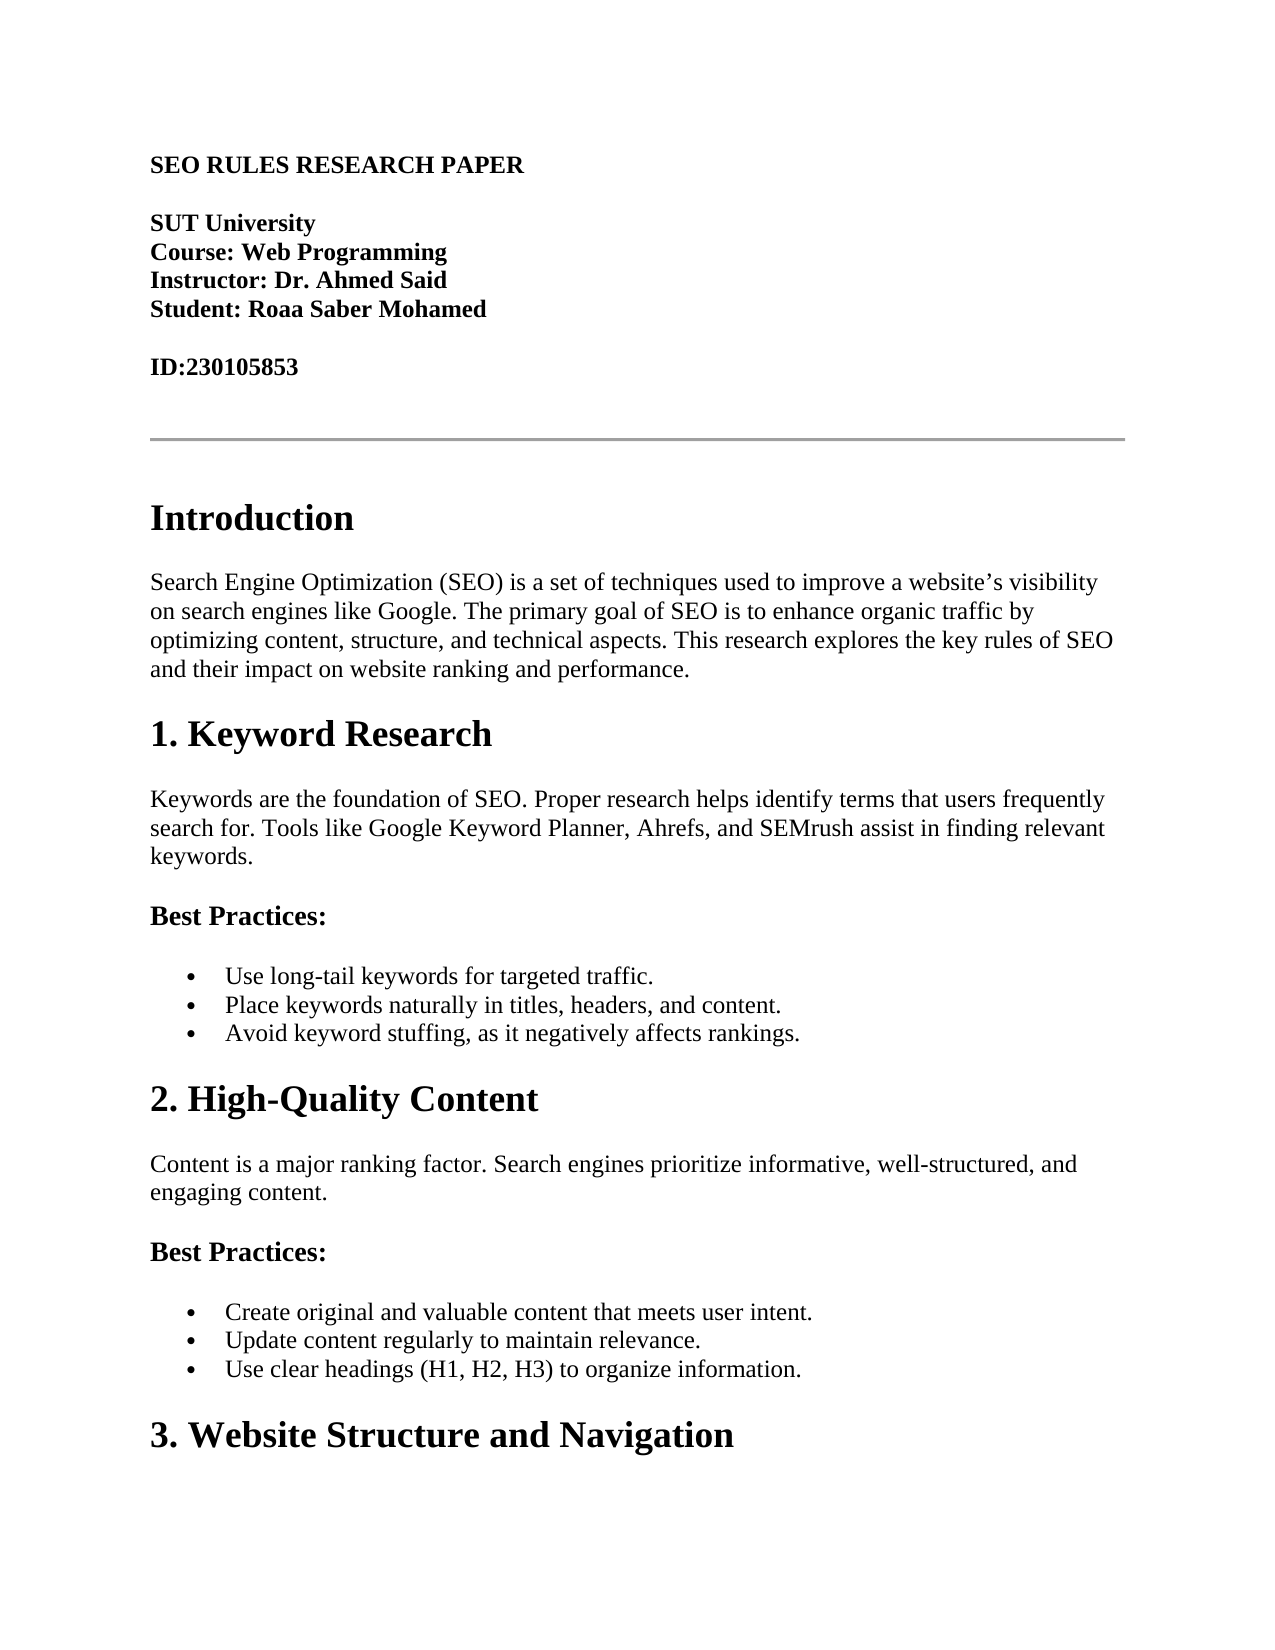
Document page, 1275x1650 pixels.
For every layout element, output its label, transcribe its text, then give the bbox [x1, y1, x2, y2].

text Content is a major ranking factor. Search engines prioritize informative, well-structured, and engaging content. [150, 1149, 1125, 1206]
text Introduction [150, 495, 1125, 538]
text ID:230105853 [150, 352, 1125, 409]
text Best Practices: [150, 899, 1125, 932]
text SUT University Course: Web Programming Instructor: Dr. Ahmed Said Student: Roaa Saber Mohamed [150, 208, 1125, 323]
list Avoid keyword stuffing, as it negatively affects rankings. [187, 1018, 1125, 1047]
text Best Practices: [150, 1235, 1125, 1268]
list Use long-tail keywords for targeted traffic. [187, 961, 1125, 990]
text SEO RULES RESEARCH PAPER [150, 150, 1125, 179]
text 1. Keyword Research [150, 712, 1125, 755]
list Use clear headings (H1, H2, H3) to organize information. [187, 1354, 1125, 1383]
text 2. High-Quality Content [150, 1076, 1125, 1119]
list Update content regularly to maintain relevance. [187, 1326, 1125, 1354]
text 3. Website Structure and Navigation [150, 1412, 1125, 1455]
list Place keywords naturally in titles, headers, and content. [187, 990, 1125, 1018]
text Keywords are the foundation of SEO. Proper research helps identify terms that users frequently search for. Tools like Google Keyword Planner, Ahrefs, and SEMrush assist in finding relevant keywords. [150, 784, 1125, 870]
list Create original and valuable content that meets user intent. [187, 1297, 1125, 1326]
text Search Engine Optimization (SEO) is a set of techniques used to improve a website’s visibility on search engines like Google. The primary goal of SEO is to enhance organic traffic by optimizing content, structure, and technical aspects. This research explores the key rules of SEO and their impact on website ranking and performance. [150, 567, 1125, 682]
